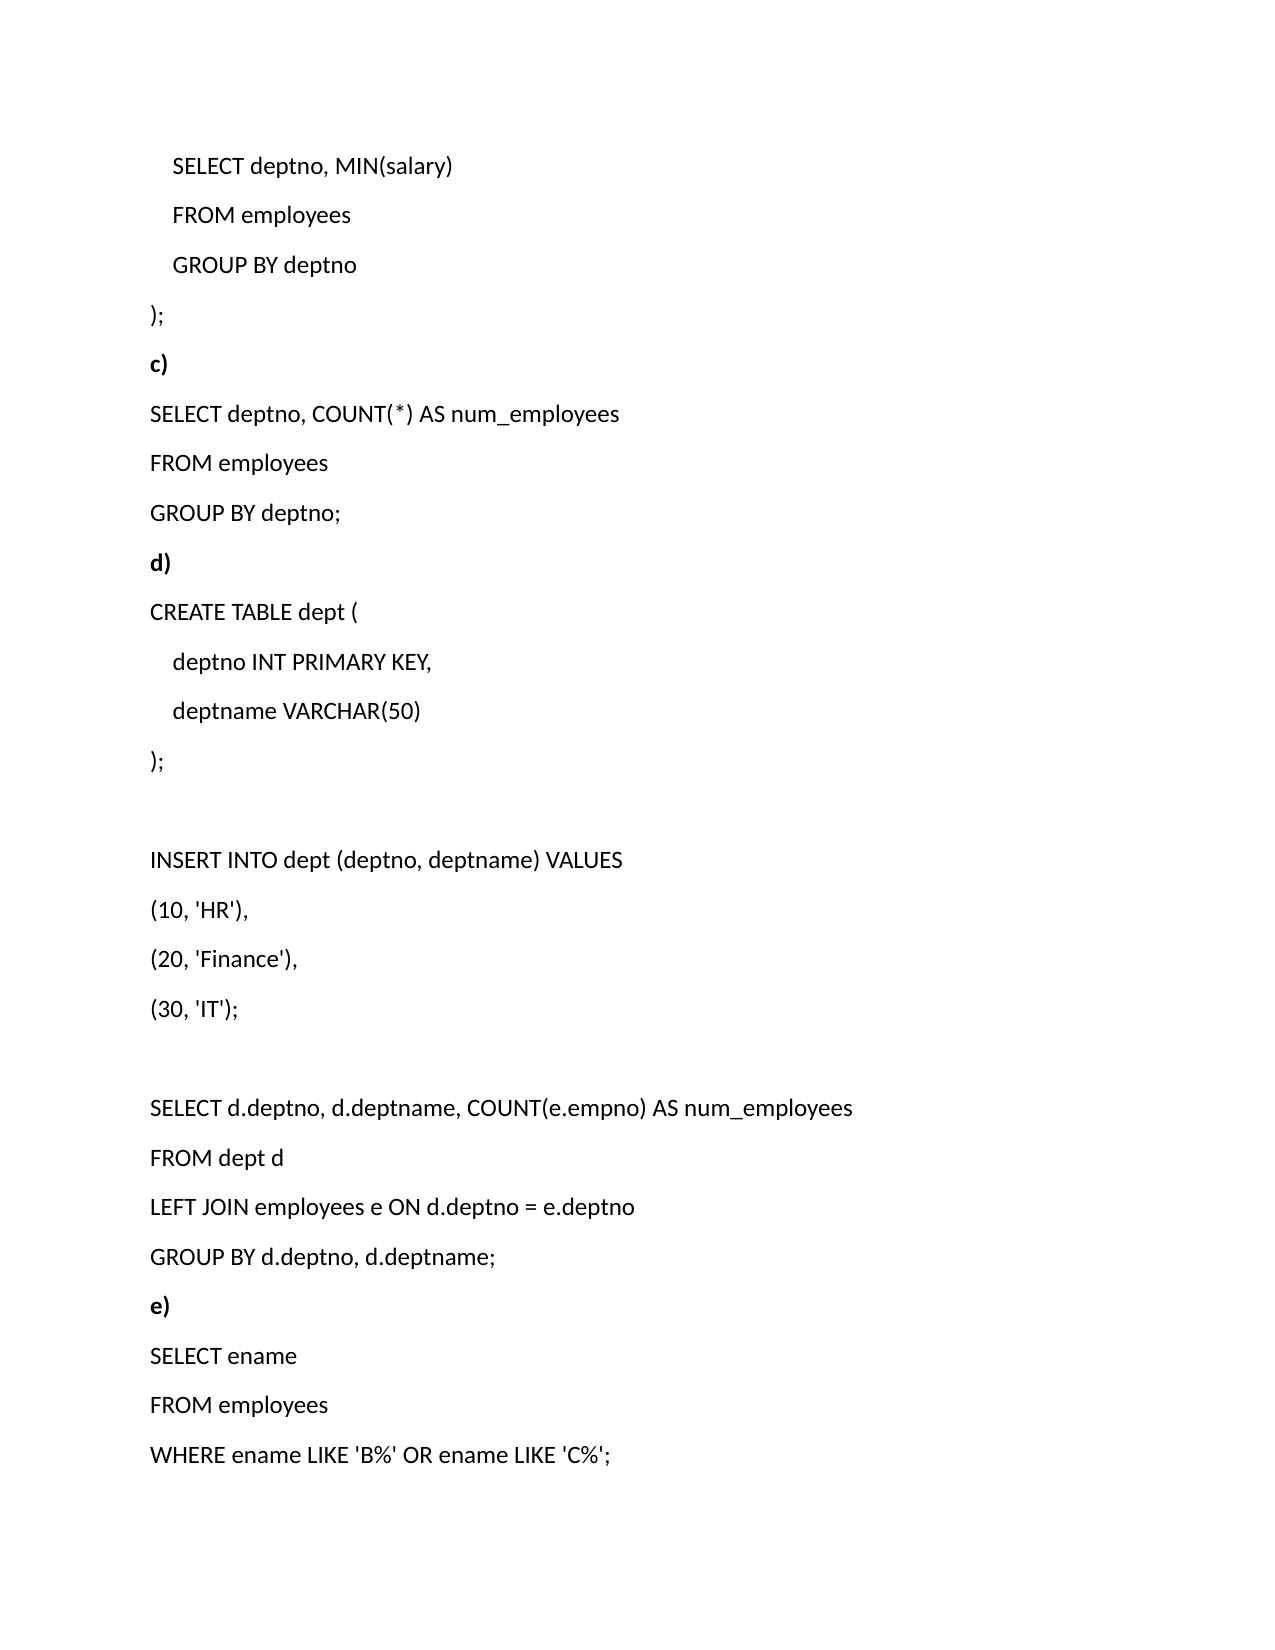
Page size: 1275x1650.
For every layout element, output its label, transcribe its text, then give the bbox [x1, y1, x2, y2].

text FROM employees [150, 1389, 1125, 1420]
text (10, 'HR'), [150, 894, 1125, 924]
text FROM employees [150, 447, 1125, 478]
text SELECT deptno, MIN(salary) [150, 150, 1125, 181]
text SELECT deptno, COUNT(*) AS num_employees [150, 398, 1125, 428]
text FROM dept d [150, 1142, 1125, 1172]
text FROM employees [150, 199, 1125, 230]
text GROUP BY deptno [150, 249, 1125, 280]
text (30, 'IT'); [150, 993, 1125, 1023]
text SELECT ename [150, 1340, 1125, 1371]
text GROUP BY deptno; [150, 497, 1125, 528]
text d) [150, 547, 1125, 577]
text ); [150, 299, 1125, 329]
text e) [150, 1290, 1125, 1321]
text deptno INT PRIMARY KEY, [150, 646, 1125, 676]
text INSERT INTO dept (deptno, deptname) VALUES [150, 844, 1125, 875]
text c) [150, 348, 1125, 379]
text WHERE ename LIKE 'B%' OR ename LIKE 'C%'; [150, 1439, 1125, 1470]
text CREATE TABLE dept ( [150, 596, 1125, 627]
text GROUP BY d.deptno, d.deptname; [150, 1241, 1125, 1271]
text deptname VARCHAR(50) [150, 695, 1125, 726]
text ); [150, 745, 1125, 776]
text SELECT d.deptno, d.deptname, COUNT(e.empno) AS num_employees [150, 1092, 1125, 1123]
text LEFT JOIN employees e ON d.deptno = e.deptno [150, 1191, 1125, 1222]
text (20, 'Finance'), [150, 943, 1125, 974]
